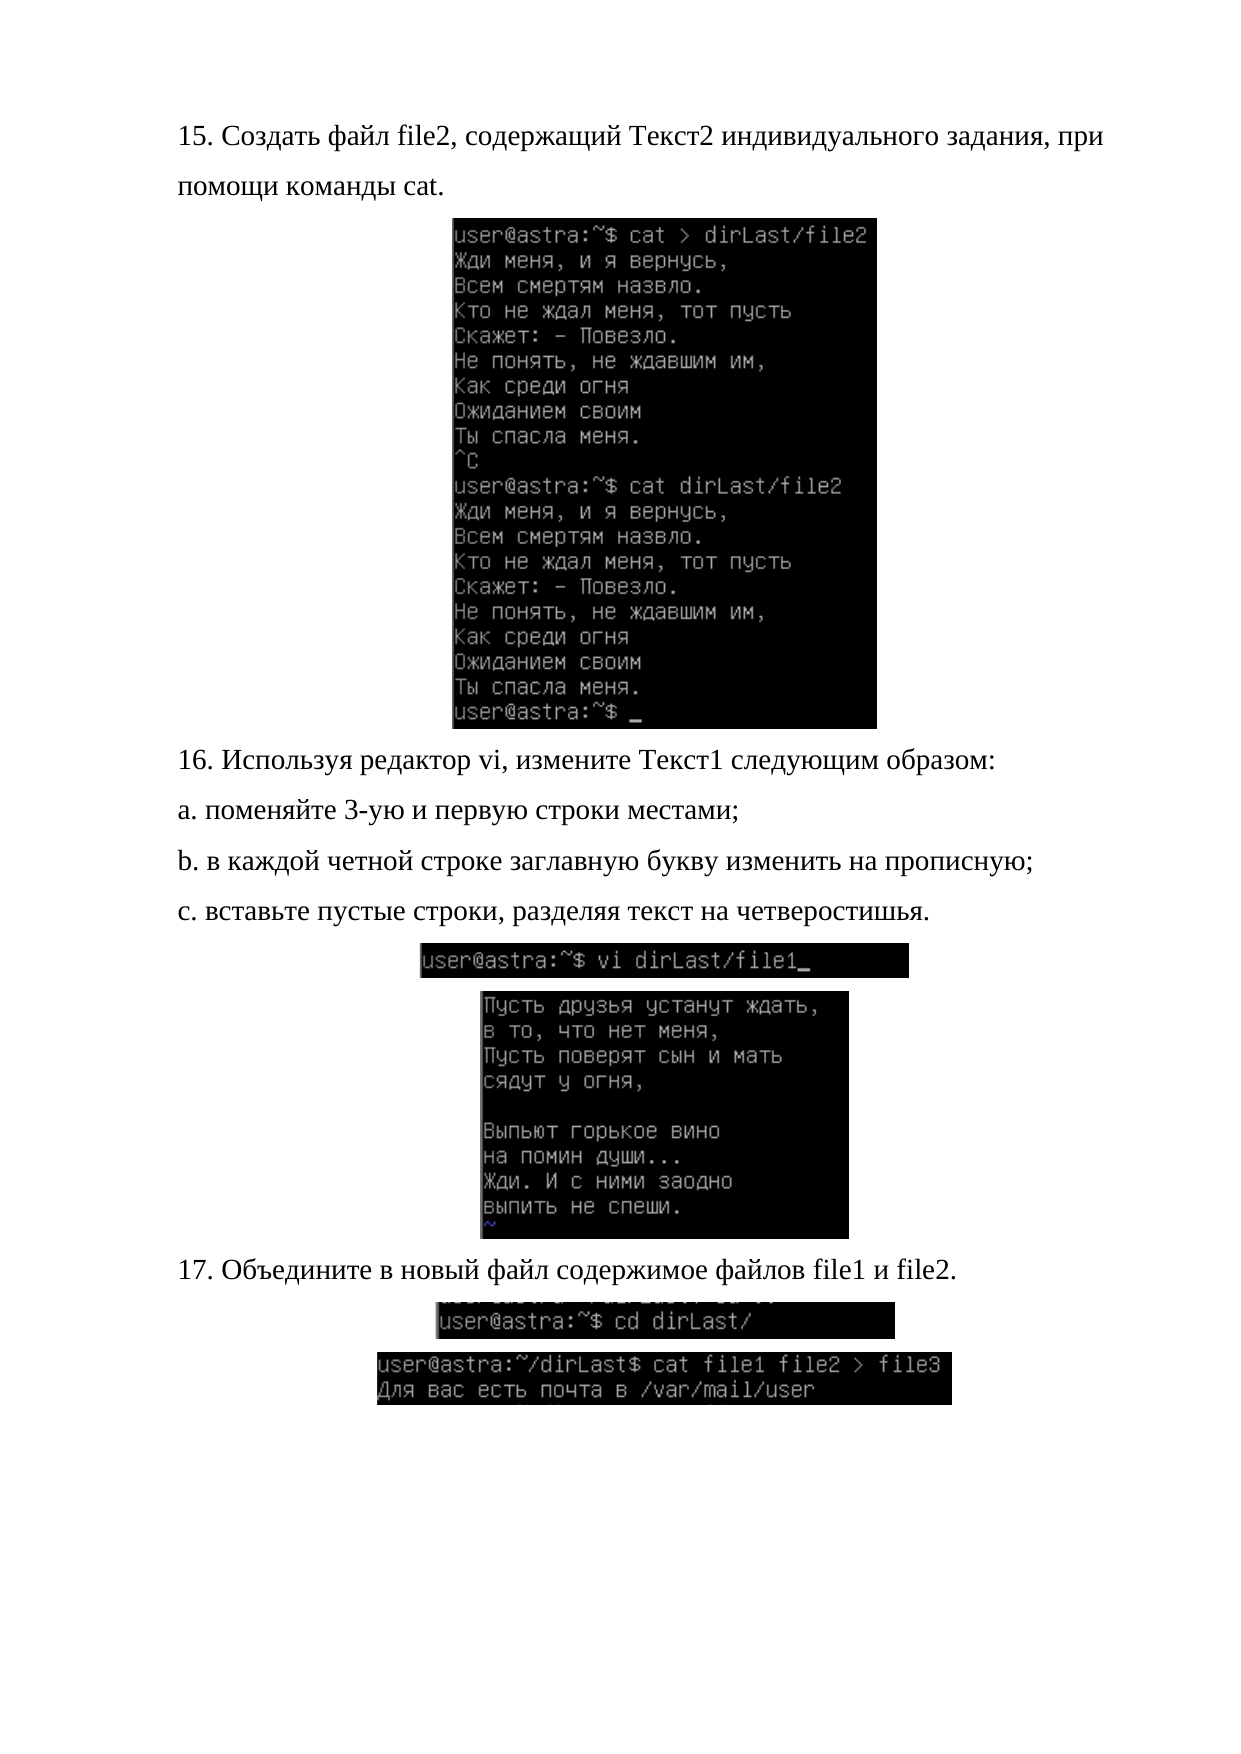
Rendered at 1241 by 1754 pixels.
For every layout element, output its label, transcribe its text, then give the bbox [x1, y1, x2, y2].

text b. в каждой четной строке заглавную букву изменить на прописную; [177, 843, 1152, 876]
text 15. Создать файл file2, содержащий Текст2 индивидуального задания, при помощи команды cat. [177, 118, 1152, 202]
picture [377, 1352, 952, 1405]
text 16. Используя редактор vi, измените Текст1 следующим образом: [177, 742, 1152, 776]
text c. вставьте пустые строки, разделяя текст на четверостишья. [177, 893, 1152, 927]
picture [419, 943, 909, 978]
text 17. Объедините в новый файл содержимое файлов file1 и file2. [177, 1252, 1152, 1286]
picture [480, 991, 849, 1239]
text a. поменяйте 3-ую и первую строки местами; [177, 792, 1152, 826]
picture [452, 218, 877, 729]
picture [433, 1302, 895, 1339]
